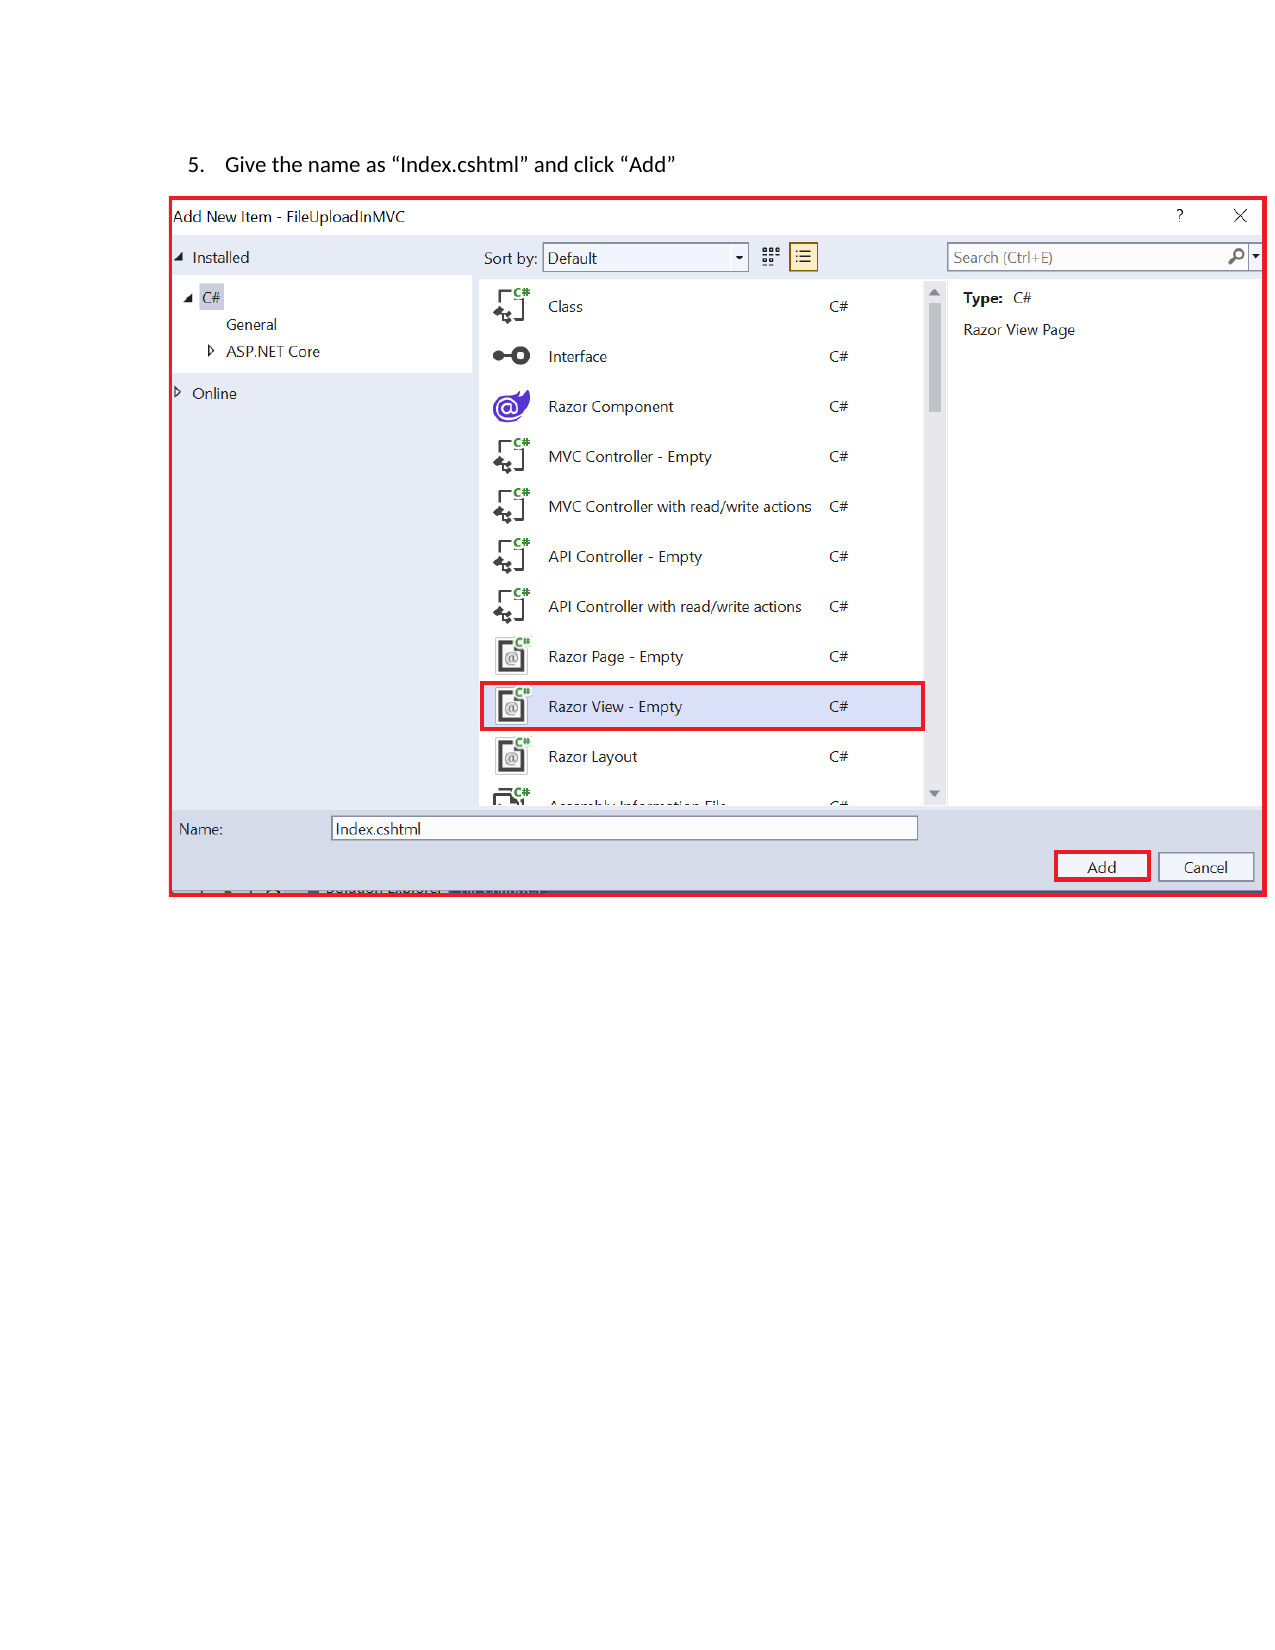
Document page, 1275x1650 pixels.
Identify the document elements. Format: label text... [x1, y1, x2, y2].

list Give the name as “Index.cshtml” and click “Add” [187, 150, 1125, 178]
